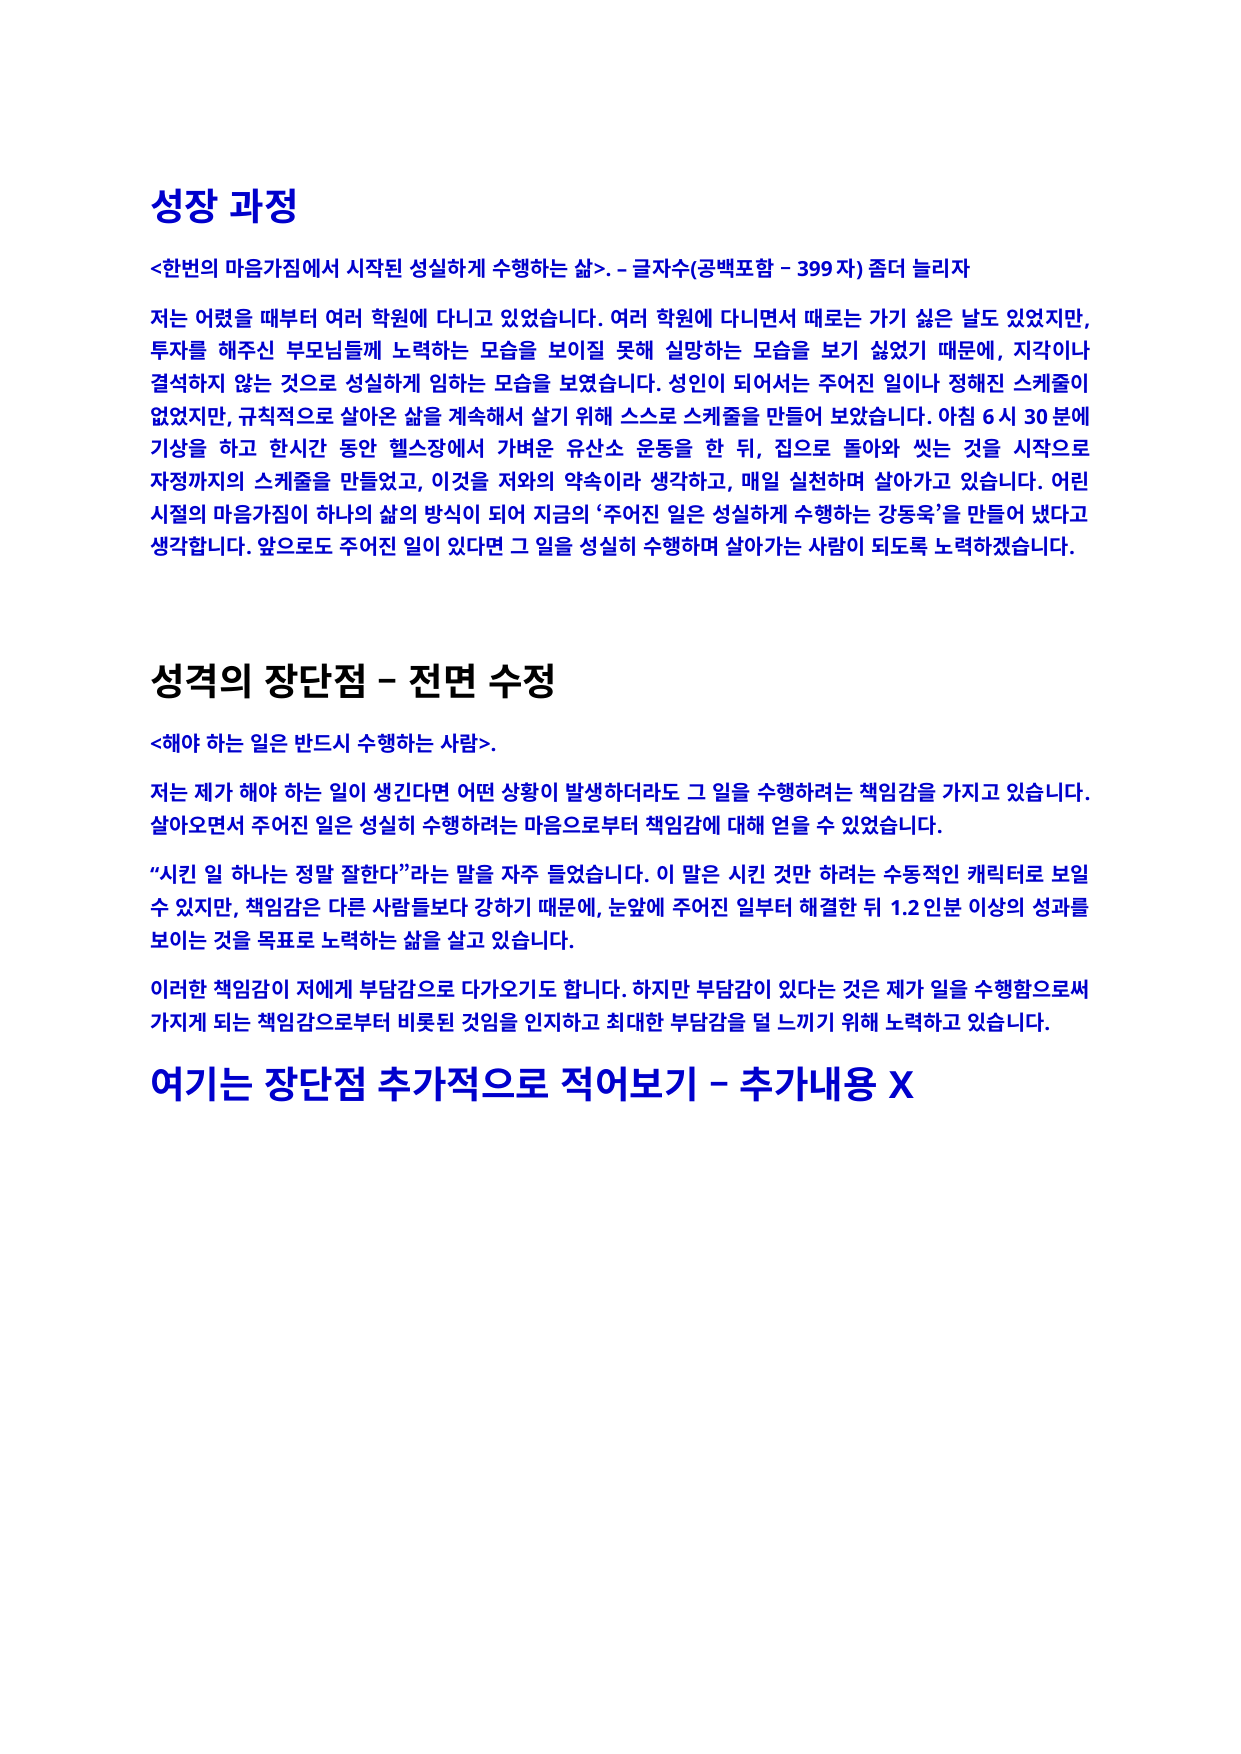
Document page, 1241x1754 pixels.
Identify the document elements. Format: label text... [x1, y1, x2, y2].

text <한번의 마음가짐에서 시작된 성실하게 수행하는 삶>. – 글자수(공백포함 – 399자) 좀더 늘리자 [150, 252, 1090, 283]
text <해야 하는 일은 반드시 수행하는 사람>. [150, 727, 1090, 757]
text 저는 어렸을 때부터 여러 학원에 다니고 있었습니다. 여러 학원에 다니면서 때로는 가기 싫은 날도 있었지만, 투자를 해주신 부모님들께 노력하는 모습을 보이질 못해 실망하는 모습을 보기 싫었기 때문에, 지각이나 결석하지 않는 것으로 성실하게 임하는 모습을 보였습니다. 성인이 되어서는 주어진 일이나 정해진 스케줄이 없었지만, 규칙적으로 살아온 삶을 계속해서 살기 위해 스스로 스케줄을 만들어 보았습니다. 아침 6시 30분에 기상을 하고 한시간 동안 헬스장에서 가벼운 유산소 운동을 한 뒤, 집으로 돌아와 씻는 것을 시작으로 자정까지의 스케줄을 만들었고, 이것을 저와의 약속이라 생각하고, 매일 실천하며 살아가고 있습니다. 어린 시절의 마음가짐이 하나의 삶의 방식이 되어 지금의 ‘주어진 일은 성실하게 수행하는 강동욱’을 만들어 냈다고 생각합니다. 앞으로도 주어진 일이 있다면 그 일을 성실히 수행하며 살아가는 사람이 되도록 노력하겠습니다. [150, 302, 1090, 561]
text “시킨 일 하나는 정말 잘한다”라는 말을 자주 들었습니다. 이 말은 시킨 것만 하려는 수동적인 캐릭터로 보일 수 있지만, 책임감은 다른 사람들보다 강하기 때문에, 눈앞에 주어진 일부터 해결한 뒤 1.2인분 이상의 성과를 보이는 것을 목표로 노력하는 삶을 살고 있습니다. [150, 858, 1090, 954]
text 성장 과정 [150, 177, 1090, 231]
text 이러한 책임감이 저에게 부담감으로 다가오기도 합니다. 하지만 부담감이 있다는 것은 제가 일을 수행함으로써 가지게 되는 책임감으로부터 비롯된 것임을 인지하고 최대한 부담감을 덜 느끼기 위해 노력하고 있습니다. [150, 973, 1090, 1036]
text 여기는 장단점 추가적으로 적어보기 – 추가내용 X [150, 1055, 1090, 1110]
text 저는 제가 해야 하는 일이 생긴다면 어떤 상황이 발생하더라도 그 일을 수행하려는 책임감을 가지고 있습니다. 살아오면서 주어진 일은 성실히 수행하려는 마음으로부터 책임감에 대해 얻을 수 있었습니다. [150, 776, 1090, 839]
text 성격의 장단점 – 전면 수정 [150, 652, 1090, 706]
